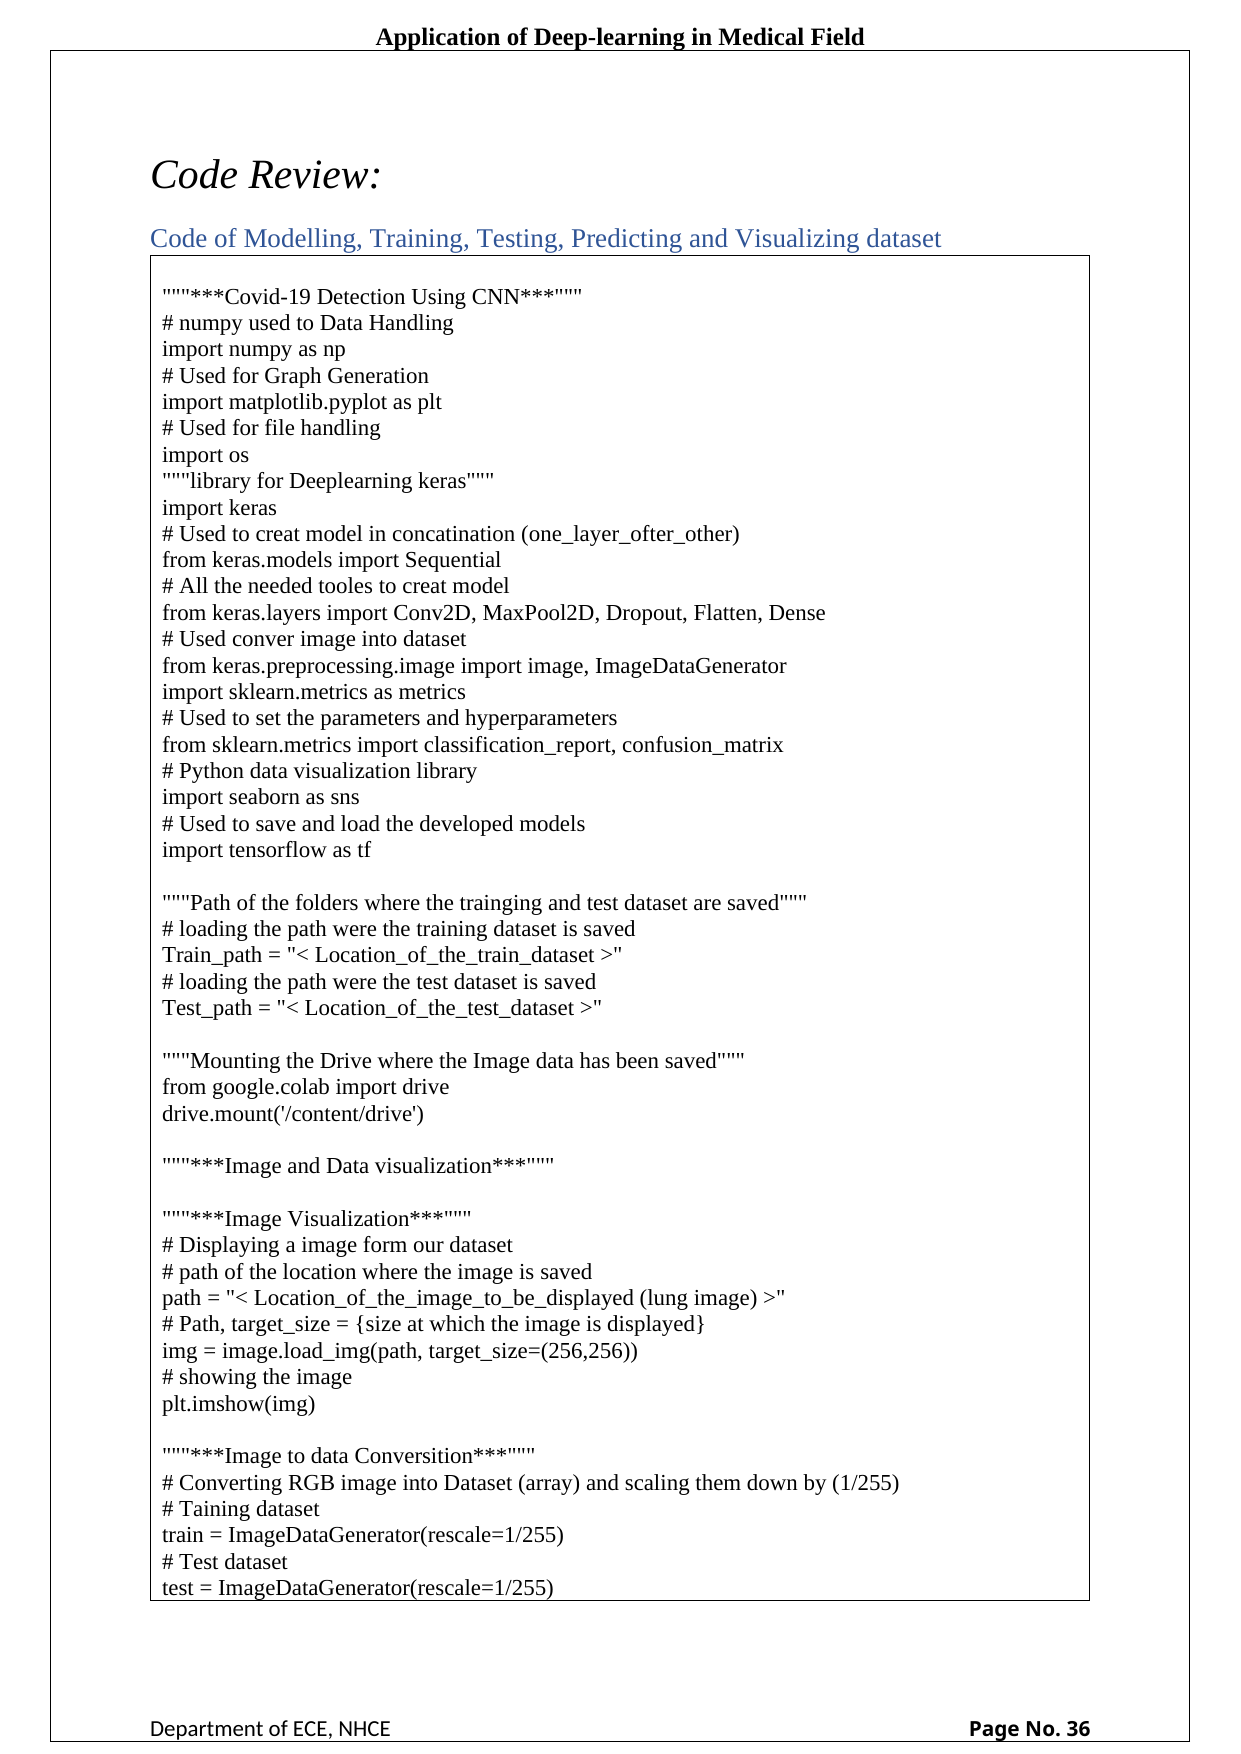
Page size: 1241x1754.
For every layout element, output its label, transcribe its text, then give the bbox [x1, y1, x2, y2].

text Code Review: [150, 150, 1090, 198]
subtitle Code of Modelling, Training, Testing, Predicting and Visualizing dataset [150, 222, 1090, 253]
